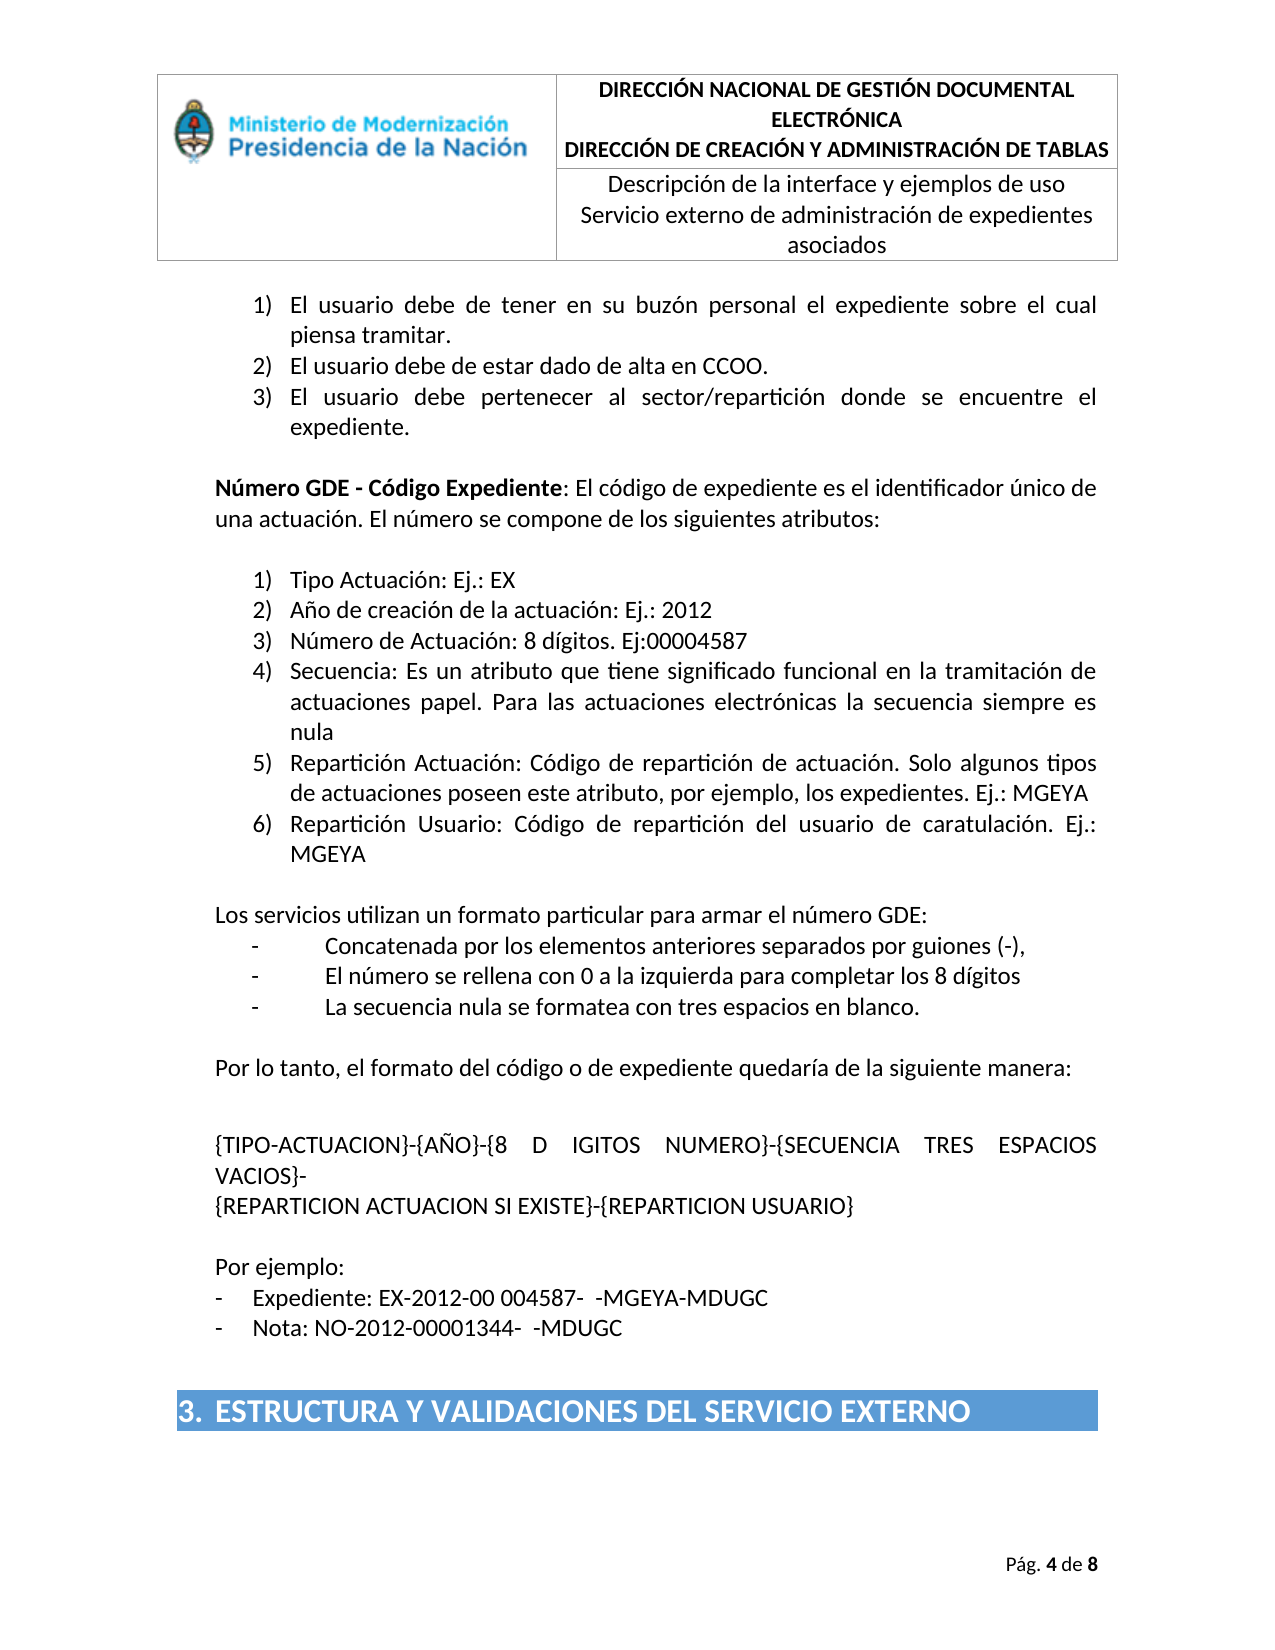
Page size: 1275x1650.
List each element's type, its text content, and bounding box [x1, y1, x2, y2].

text - La secuencia nula se formatea con tres espacios en blanco. [215, 991, 1098, 1022]
text {TIPO-ACTUACION}-{AÑO}-{8 D IGITOS NUMERO}-{SECUENCIA TRES ESPACIOS VACIOS}- [215, 1129, 1098, 1191]
text Número GDE - Código Expediente: El código de expediente es el identificador único de una actuación. El número se compone de los siguientes atributos: [215, 472, 1098, 533]
text - Concatenada por los elementos anteriores separados por guiones (-), [215, 930, 1098, 961]
list Año de creación de la actuación: Ej.: 2012 [252, 594, 1098, 625]
text Los servicios utilizan un formato particular para armar el número GDE: [215, 899, 1098, 930]
list Repartición Usuario: Código de repartición del usuario de caratulación. Ej.: MGEYA [252, 808, 1098, 869]
list Secuencia: Es un atributo que tiene significado funcional en la tramitación de actuaciones papel. Para las actuaciones electrónicas la secuencia siempre es nula [252, 655, 1098, 747]
text - El número se rellena con 0 a la izquierda para completar los 8 dígitos [215, 961, 1098, 991]
text ESTRUCTURA Y VALIDACIONES DEL SERVICIO EXTERNO [177, 1390, 1098, 1431]
list Expediente: EX-2012-00 004587- -MGEYA-MDUGC [215, 1282, 1098, 1313]
list El usuario debe de tener en su buzón personal el expediente sobre el cual piensa tramitar. [252, 289, 1098, 350]
list El usuario debe pertenecer al sector/repartición donde se encuentre el expediente. [252, 381, 1098, 442]
list Tipo Actuación: Ej.: EX [252, 564, 1098, 594]
list El usuario debe de estar dado de alta en CCOO. [252, 350, 1098, 381]
list Repartición Actuación: Código de repartición de actuación. Solo algunos tipos de actuaciones poseen este atributo, por ejemplo, los expedientes. Ej.: MGEYA [252, 747, 1098, 808]
list Nota: NO-2012-00001344- -MDUGC [215, 1313, 1098, 1343]
text {REPARTICION ACTUACION SI EXISTE}-{REPARTICION USUARIO} [215, 1191, 1098, 1221]
text Por lo tanto, el formato del código o de expediente quedaría de la siguiente manera: [215, 1052, 1098, 1083]
picture [171, 95, 530, 167]
list Número de Actuación: 8 dígitos. Ej:00004587 [252, 625, 1098, 655]
text Por ejemplo: [215, 1252, 1098, 1282]
